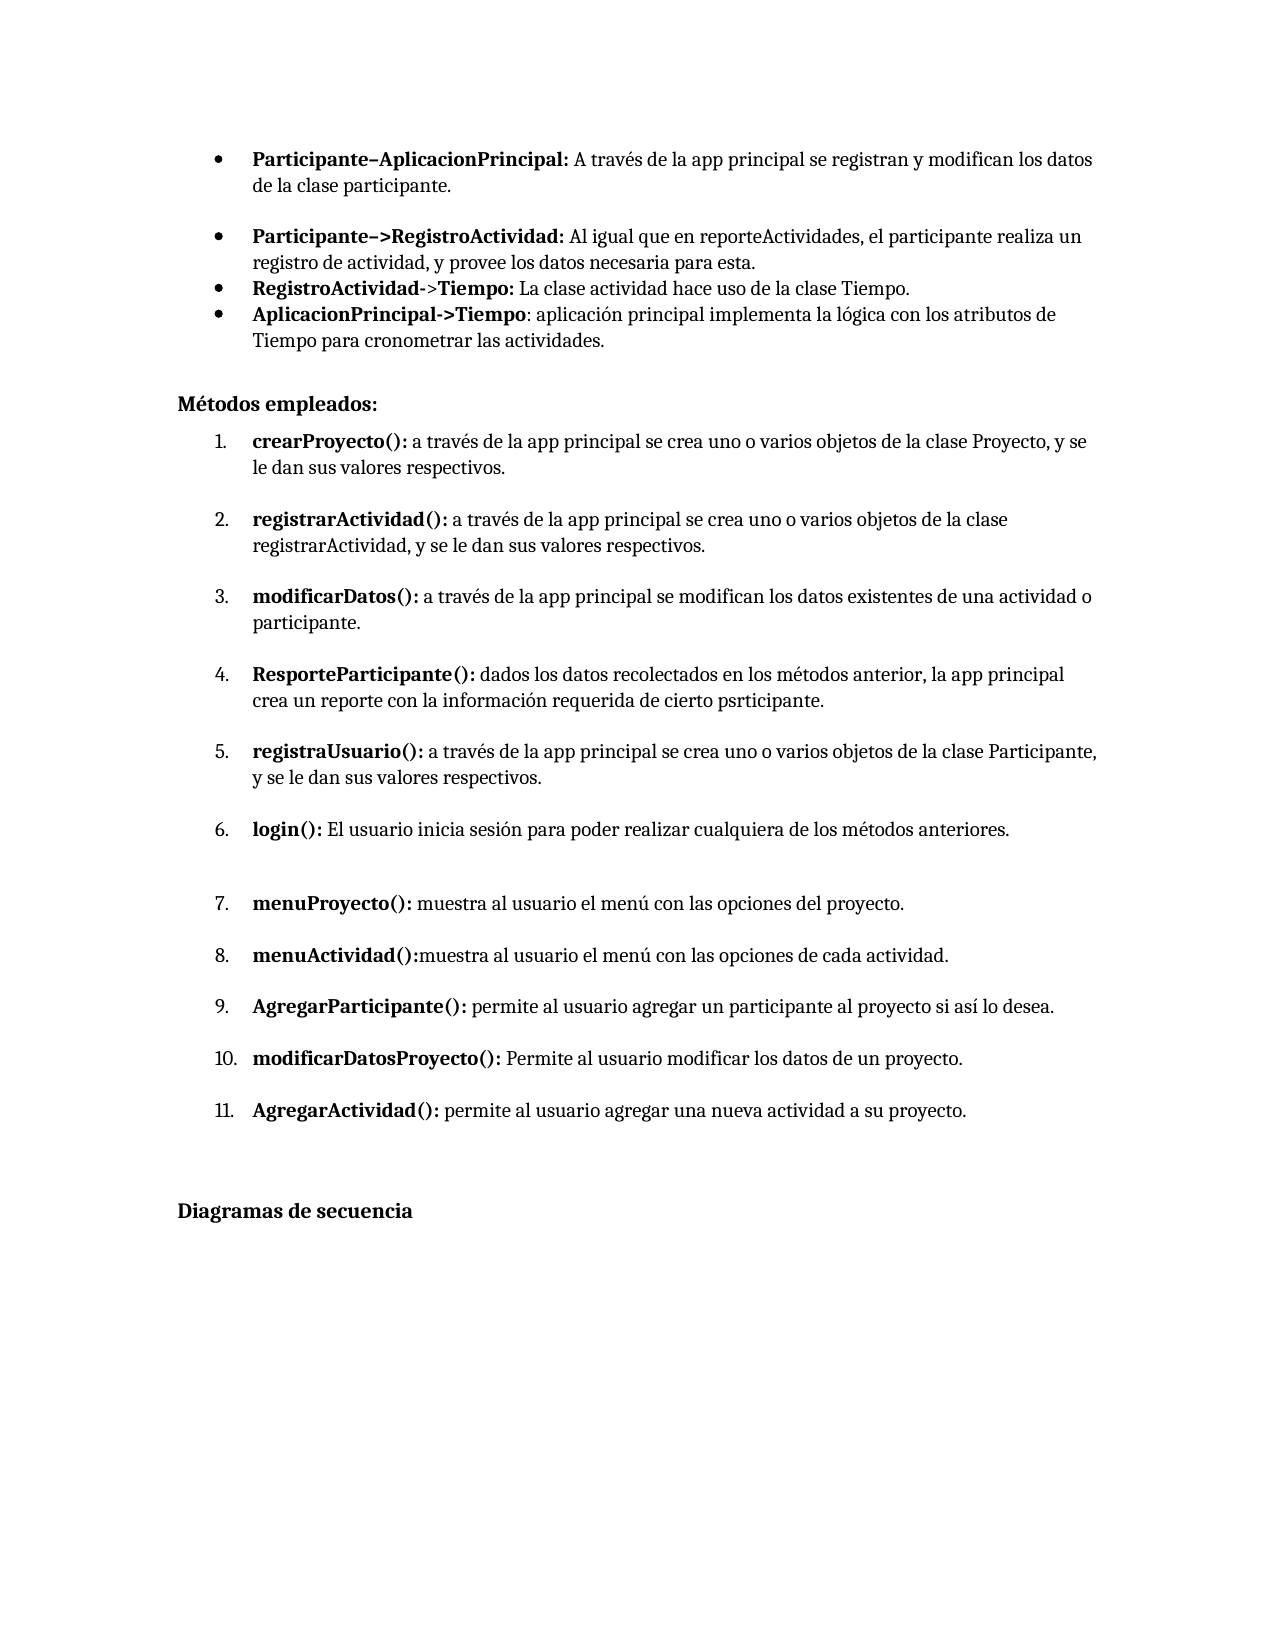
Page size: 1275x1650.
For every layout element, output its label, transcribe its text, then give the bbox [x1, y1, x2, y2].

list menuActividad():muestra al usuario el menú con las opciones de cada actividad. [215, 943, 1098, 967]
text Métodos empleados: [177, 391, 1098, 417]
list AgregarActividad(): permite al usuario agregar una nueva actividad a su proyecto. [215, 1098, 1098, 1122]
list modificarDatosProyecto(): Permite al usuario modificar los datos de un proyecto. [215, 1047, 1098, 1071]
list AplicacionPrincipal->Tiempo: aplicación principal implementa la lógica con los atributos de Tiempo para cronometrar las actividades. [215, 303, 1098, 378]
list crearProyecto(): a través de la app principal se crea uno o varios objetos de la clase Proyecto, y se le dan sus valores respectivos. [215, 430, 1098, 506]
list Participante–AplicacionPrincipal: A través de la app principal se registran y modifican los datos de la clase participante. [215, 148, 1098, 223]
list Participante–>RegistroActividad: Al igual que en reporteActividades, el participante realiza un registro de actividad, y provee los datos necesaria para esta. [215, 225, 1098, 275]
list modificarDatos(): a través de la app principal se modifican los datos existentes de una actividad o participante. [215, 585, 1098, 661]
list RegistroActividad->Tiempo: La clase actividad hace uso de la clase Tiempo. [215, 277, 1098, 301]
list registraUsuario(): a través de la app principal se crea uno o varios objetos de la clase Participante, y se le dan sus valores respectivos. [215, 740, 1098, 816]
list ResporteParticipante(): dados los datos recolectados en los métodos anterior, la app principal crea un reporte con la información requerida de cierto psrticipante. [215, 662, 1098, 738]
list registrarActividad(): a través de la app principal se crea uno o varios objetos de la clase registrarActividad, y se le dan sus valores respectivos. [215, 507, 1098, 583]
list menuProyecto(): muestra al usuario el menú con las opciones del proyecto. [215, 892, 1098, 916]
text Diagramas de secuencia [177, 1199, 1098, 1224]
list login(): El usuario inicia sesión para poder realizar cualquiera de los métodos anteriores. [215, 817, 1098, 841]
list AgregarParticipante(): permite al usuario agregar un participante al proyecto si así lo desea. [215, 995, 1098, 1019]
